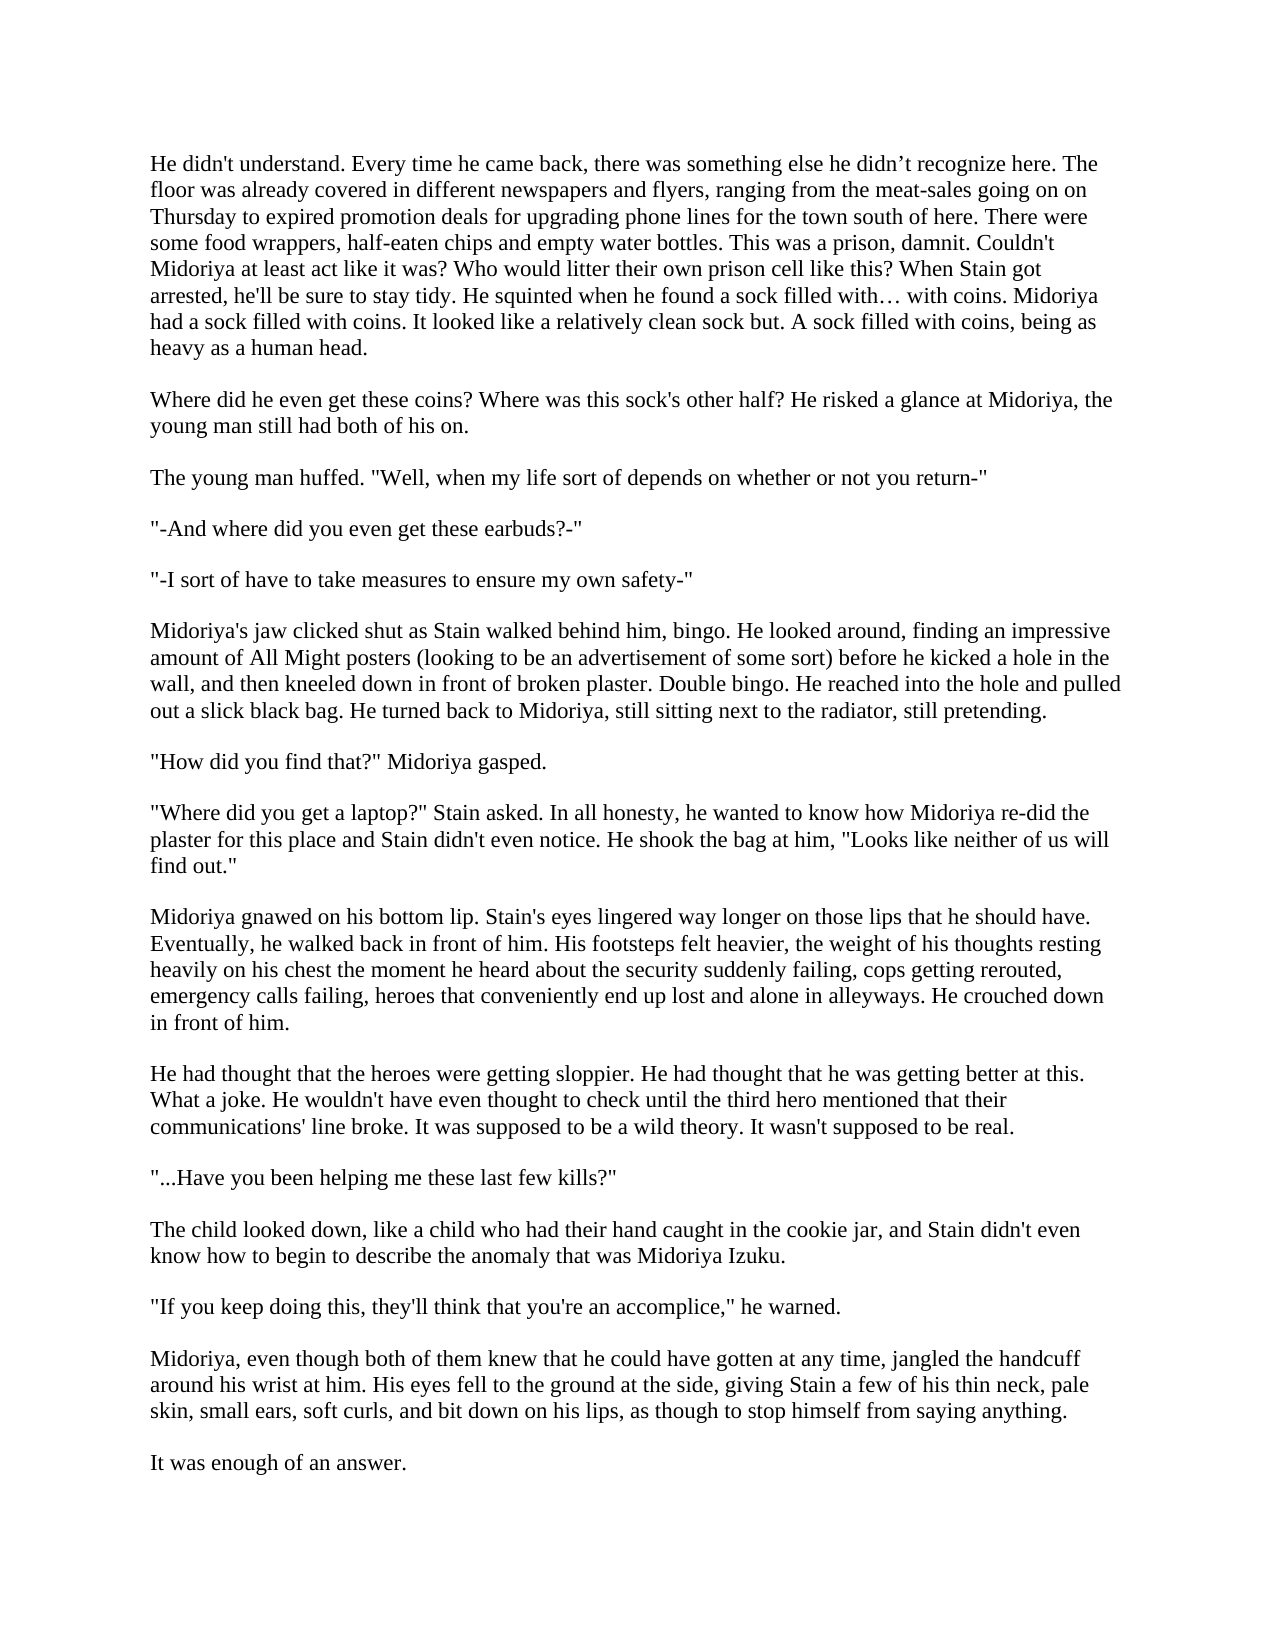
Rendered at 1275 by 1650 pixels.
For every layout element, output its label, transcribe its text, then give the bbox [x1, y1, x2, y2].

text "-And where did you even get these earbuds?-" [150, 515, 1125, 541]
text It was enough of an answer. [150, 1449, 1125, 1475]
text "How did you find that?" Midoriya gasped. [150, 748, 1125, 774]
text Midoriya's jaw clicked shut as Stain walked behind him, bingo. He looked around, finding an impressive amount of All Might posters (looking to be an advertisement of some sort) before he kicked a hole in the wall, and then kneeled down in front of broken plaster. Double bingo. He reached into the hole and pulled out a slick black bag. He turned back to Midoriya, still sitting next to the radiator, still pretending. [150, 618, 1125, 723]
text The young man huffed. "Well, when my life sort of depends on whether or not you return-" [150, 463, 1125, 490]
text "-I sort of have to take measures to ensure my own safety-" [150, 566, 1125, 593]
text He didn't understand. Every time he came back, there was something else he didn’t recognize here. The floor was already covered in different newspapers and flyers, ranging from the meat-sales going on on Thursday to expired promotion deals for upgrading phone lines for the town south of here. There were some food wrappers, half-eaten chips and empty water bottles. This was a prison, damnit. Couldn't Midoriya at least act like it was? Who would litter their own prison cell like this? When Stain got arrested, he'll be sure to stay tidy. He squinted when he found a sock filled with… with coins. Midoriya had a sock filled with coins. It looked like a relatively clean sock but. A sock filled with coins, being as heavy as a human head. [150, 150, 1125, 361]
text He had thought that the heroes were getting sloppier. He had thought that he was getting better at this. What a joke. He wouldn't have even thought to check until the third hero mentioned that their communications' line broke. It was supposed to be a wild theory. It wasn't supposed to be real. [150, 1060, 1125, 1139]
text "If you keep doing this, they'll think that you're an accomplice," he warned. [150, 1293, 1125, 1320]
text "Where did you get a laptop?" Stain asked. In all honesty, he wanted to know how Midoriya re-did the plaster for this place and Stain didn't even notice. He shook the bag at him, "Looks like neither of us will find out." [150, 799, 1125, 878]
text Midoriya, even though both of them knew that he could have gotten at any time, jangled the handcuff around his wrist at him. His eyes fell to the ground at the side, giving Stain a few of his thin neck, pale skin, small ears, soft curls, and bit down on his lips, as though to stop himself from saying anything. [150, 1345, 1125, 1424]
text Where did he even get these coins? Where was this sock's other half? He risked a glance at Midoriya, the young man still had both of his on. [150, 386, 1125, 438]
text Midoriya gnawed on his bottom lip. Stain's eyes lingered way longer on those lips that he should have. Eventually, he walked back in front of him. His footsteps felt heavier, the weight of his thoughts resting heavily on his chest the moment he heard about the security suddenly failing, cops getting rerouted, emergency calls failing, heroes that conveniently end up lost and alone in alleyways. He crouched down in front of him. [150, 903, 1125, 1035]
text "...Have you been helping me these last few kills?" [150, 1164, 1125, 1191]
text The child looked down, like a child who had their hand caught in the cookie jar, and Stain didn't even know how to begin to describe the anomaly that was Midoriya Izuku. [150, 1216, 1125, 1268]
